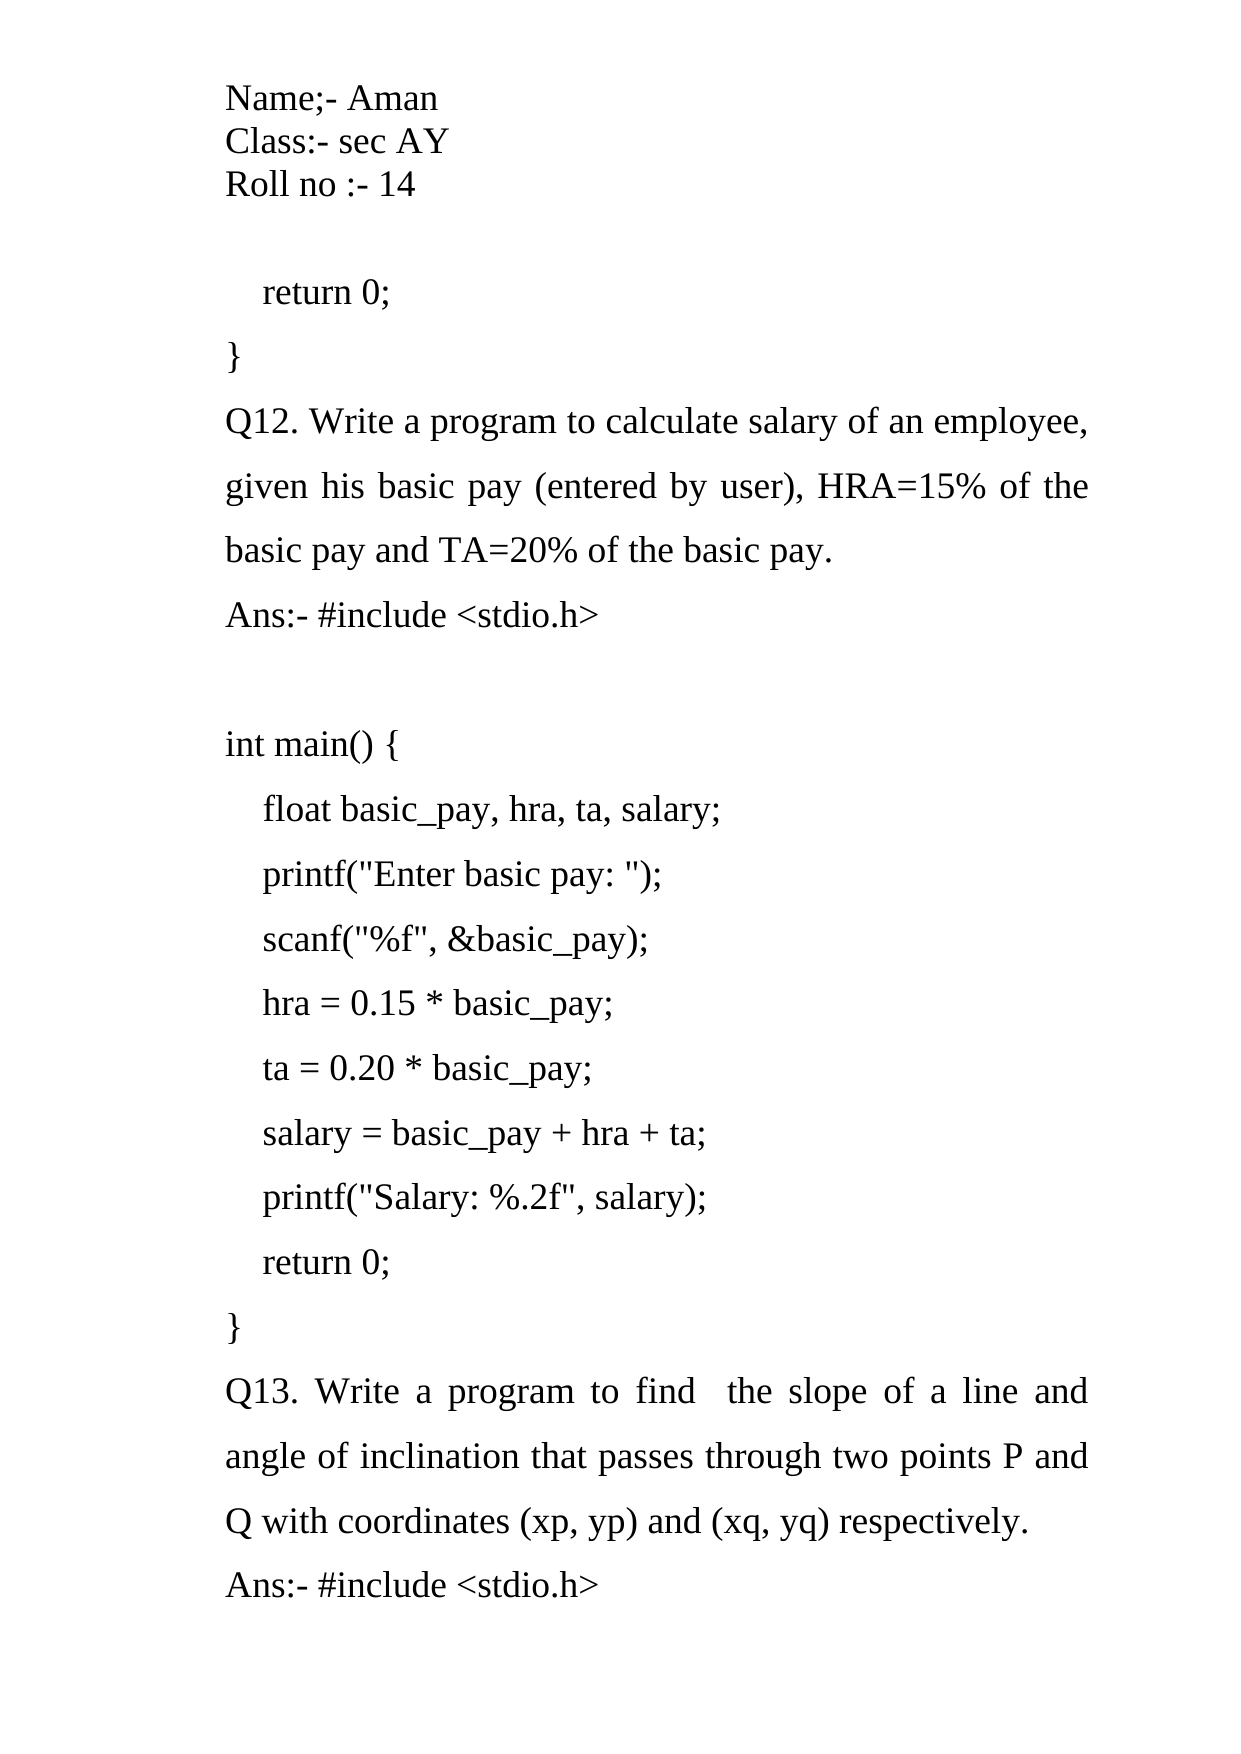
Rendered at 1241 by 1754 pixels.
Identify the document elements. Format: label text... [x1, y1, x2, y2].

text } [225, 1304, 1090, 1347]
text salary = basic_pay + hra + ta; [225, 1110, 1090, 1153]
text return 0; [225, 269, 1090, 312]
text int main() { [225, 722, 1090, 765]
text Q12. Write a program to calculate salary of an employee, given his basic pay (entered by user), HRA=15% of the basic pay and TA=20% of the basic pay. [225, 398, 1090, 571]
text Ans:- #include <stdio.h> [225, 1563, 1090, 1606]
text printf("Enter basic pay: "); [225, 851, 1090, 894]
text ta = 0.20 * basic_pay; [225, 1045, 1090, 1088]
text float basic_pay, hra, ta, salary; [225, 787, 1090, 830]
text Q13. Write a program to find the slope of a line and angle of inclination that passes through two points P and Q with coordinates (xp, yp) and (xq, yq) respectively. [225, 1369, 1090, 1541]
text } [225, 334, 1090, 377]
text hra = 0.15 * basic_pay; [225, 981, 1090, 1024]
text scanf("%f", &basic_pay); [225, 916, 1090, 959]
text Ans:- #include <stdio.h> [225, 592, 1090, 636]
text return 0; [225, 1239, 1090, 1282]
text printf("Salary: %.2f", salary); [225, 1175, 1090, 1218]
